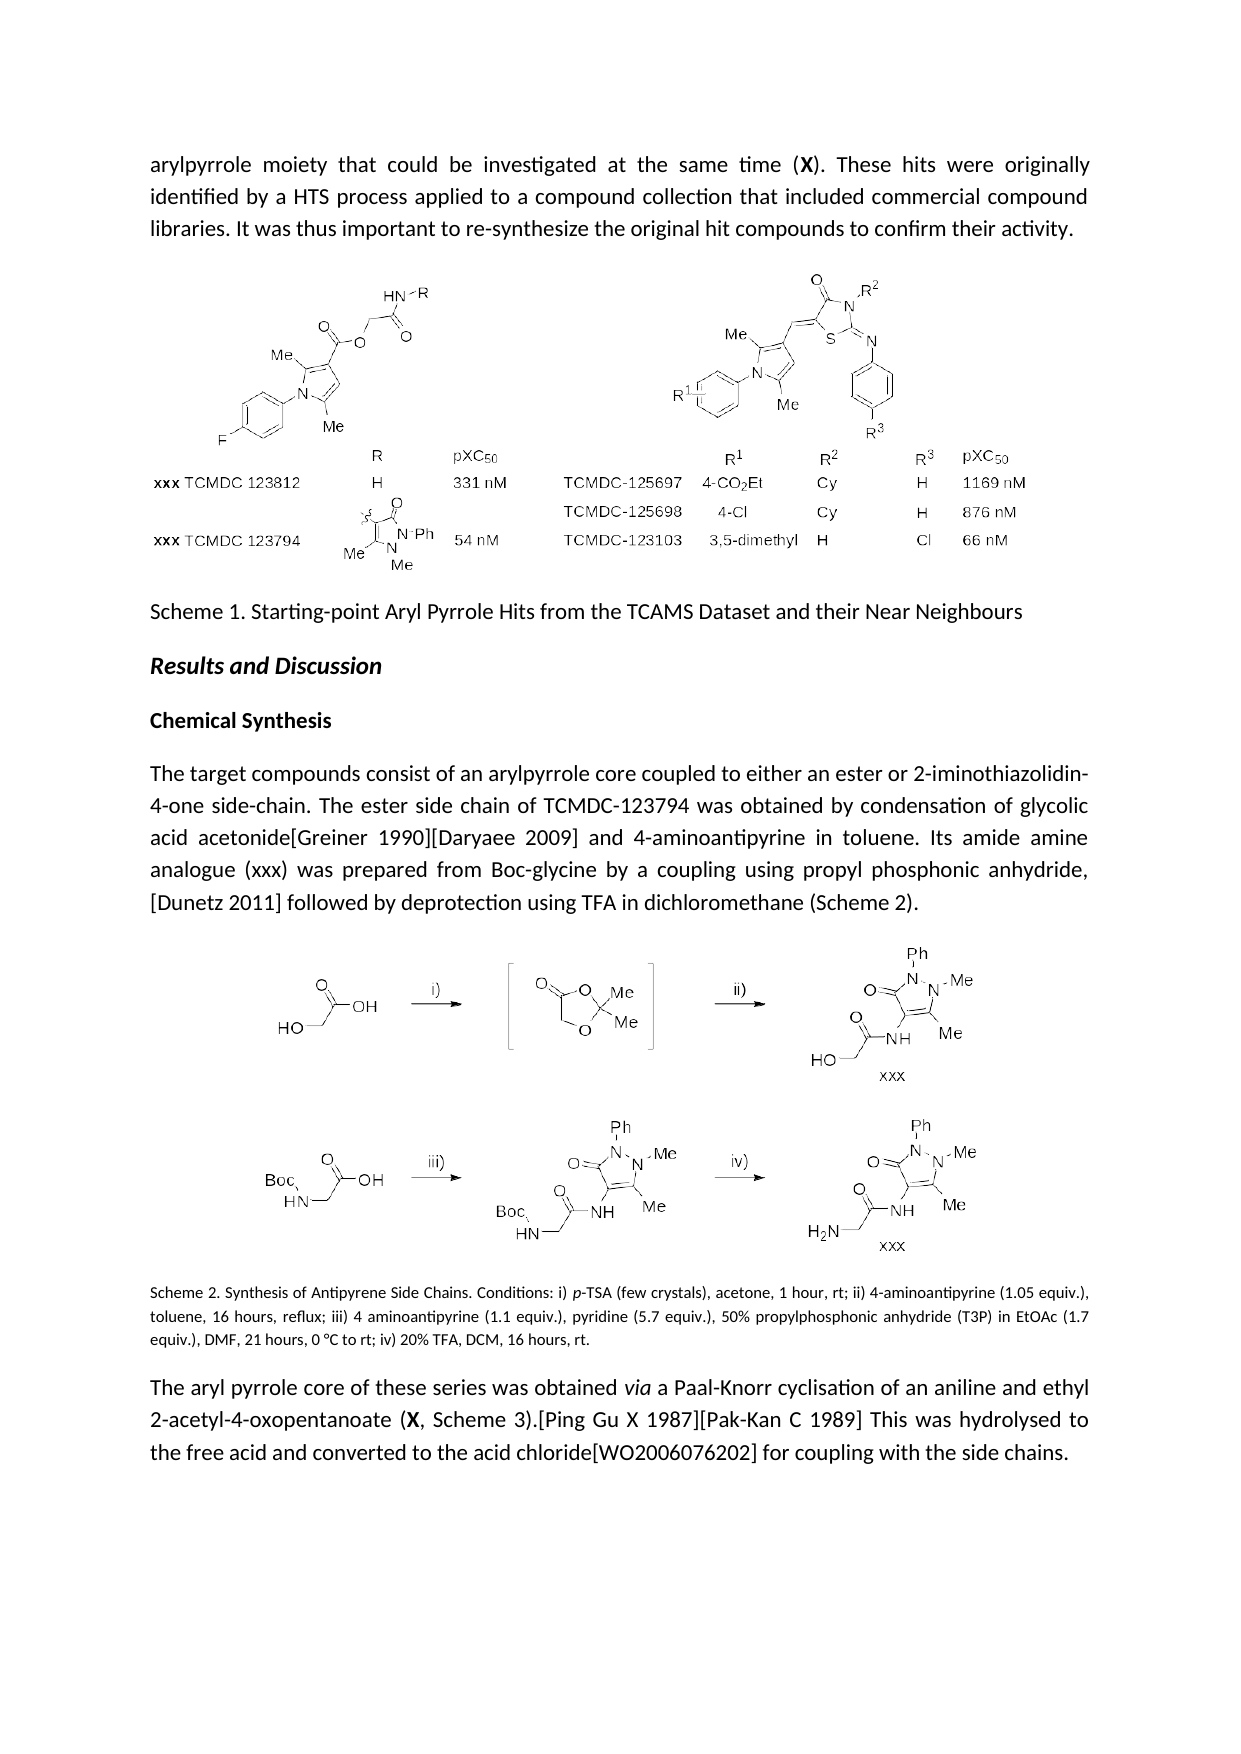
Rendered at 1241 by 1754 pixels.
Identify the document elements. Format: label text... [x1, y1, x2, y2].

text Scheme 2. Synthesis of Antipyrene Side Chains. Conditions: i) p-TSA (few crystals), acetone, 1 hour, rt; ii) 4-aminoantipyrine (1.05 equiv.), toluene, 16 hours, reflux; iii) 4 aminoantipyrine (1.1 equiv.), pyridine (5.7 equiv.), 50% propylphosphonic anhydride (T3P) in EtOAc (1.7 equiv.), DMF, 21 hours, 0 °C to rt; iv) 20% TFA, DCM, 16 hours, rt. [150, 1282, 1090, 1349]
text The target compounds consist of an arylpyrrole core coupled to either an ester or 2-iminothiazolidin-4-one side-chain. The ester side chain of TCMDC-123794 was obtained by condensation of glycolic acid acetonide[Greiner 1990][Daryaee 2009] and 4-aminoantipyrine in toluene. Its amide amine analogue (xxx) was prepared from Boc-glycine by a coupling using propyl phosphonic anhydride,[Dunetz 2011] followed by deprotection using TFA in dichloromethane (Scheme 2). [150, 759, 1090, 916]
text Scheme 1. Starting-point Aryl Pyrrole Hits from the TCAMS Dataset and their Near Neighbours [150, 597, 1090, 625]
text The aryl pyrrole core of these series was obtained via a Paal-Knorr cyclisation of an aniline and ethyl 2-acetyl-4-oxopentanoate (X, Scheme 3).[Ping Gu X 1987][Pak-Kan C 1989] This was hydrolysed to the free acid and converted to the acid chloride[WO2006076202] for coupling with the side chains. [150, 1373, 1090, 1466]
text Chemical Synthesis [150, 706, 1090, 734]
text Results and Discussion [150, 650, 1090, 681]
